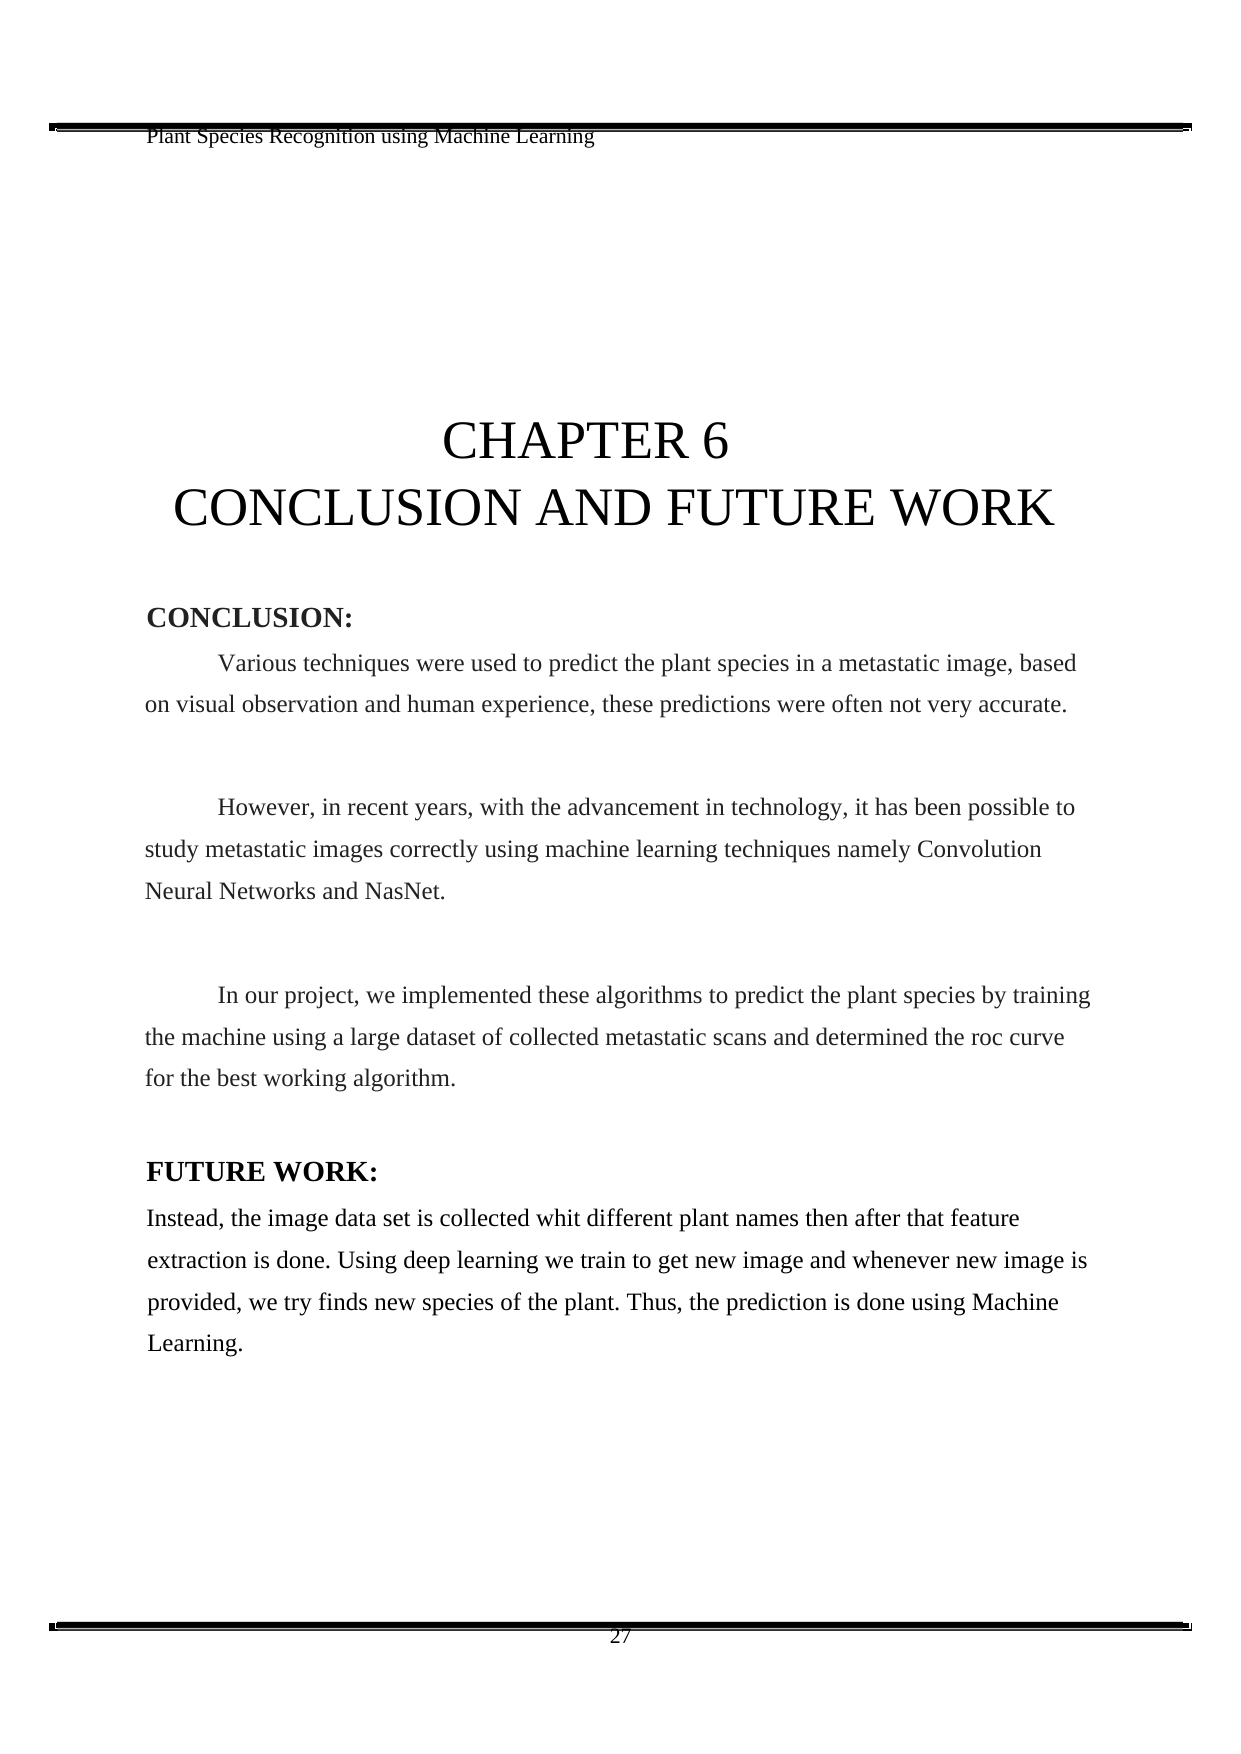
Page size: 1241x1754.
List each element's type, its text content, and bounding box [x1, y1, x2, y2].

text CONCLUSION: [146, 601, 1095, 634]
text In our project, we implemented these algorithms to predict the plant species by training the machine using a large dataset of collected metastatic scans and determined the roc curve for the best working algorithm. [144, 980, 1095, 1092]
text FUTURE WORK: [146, 1154, 1094, 1188]
text CONCLUSION AND FUTURE WORK [146, 475, 1094, 538]
picture [56, 1621, 1183, 1631]
text However, in recent years, with the advancement in technology, it has been possible to study metastatic images correctly using machine learning techniques namely Convolution Neural Networks and NasNet. [144, 792, 1095, 905]
picture [56, 122, 1183, 132]
subtitle CHAPTER 6 [144, 408, 1094, 470]
text Instead, the image data set is collected whit different plant names then after that feature extraction is done. Using deep learning we train to get new image and whenever new image is provided, we try finds new species of the plant. Thus, the prediction is done using Machine Learning. [146, 1203, 1094, 1357]
text Various techniques were used to predict the plant species in a metastatic image, based on visual observation and human experience, these predictions were often not very accurate. [144, 648, 1095, 718]
